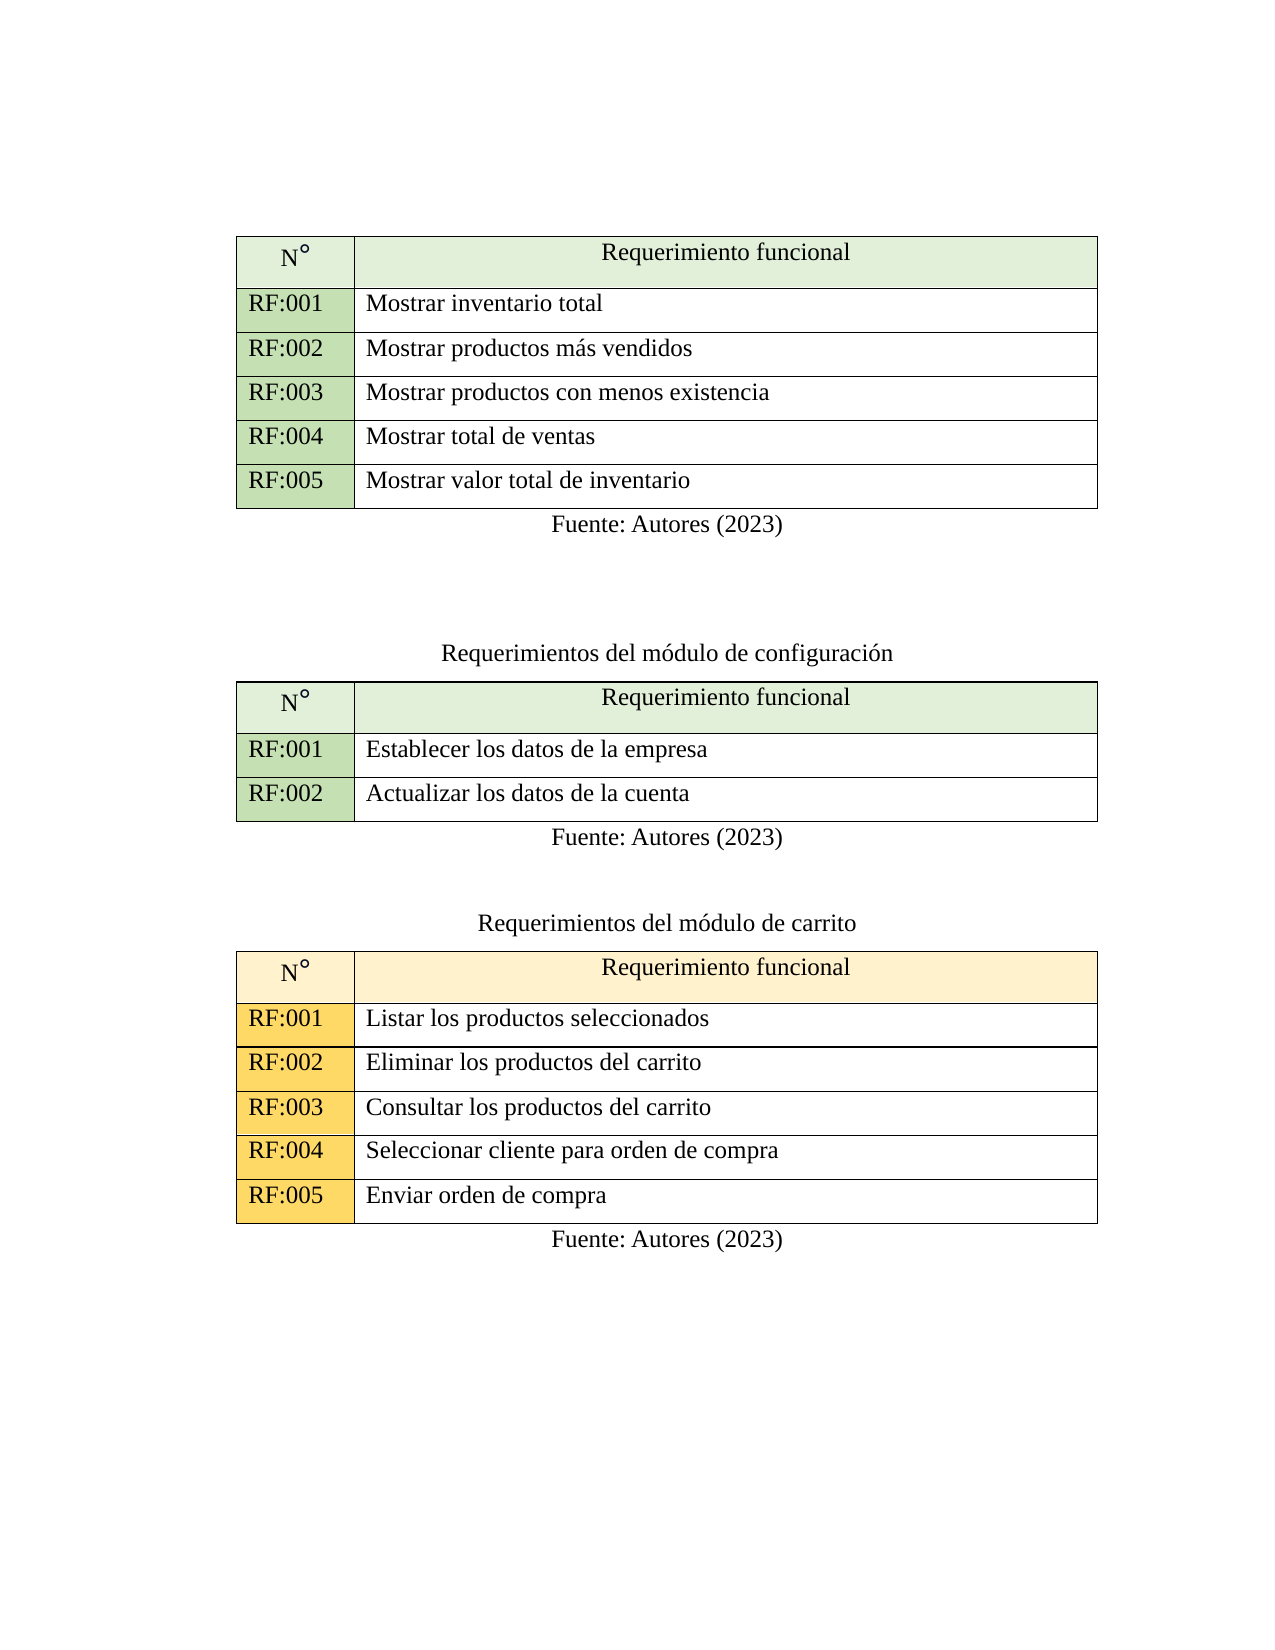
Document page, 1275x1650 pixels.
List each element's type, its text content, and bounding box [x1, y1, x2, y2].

table_cell RF:003 [237, 377, 354, 420]
table_cell RF:005 [237, 1180, 354, 1223]
table_cell Mostrar productos con menos existencia [355, 377, 1097, 420]
table_cell Mostrar total de ventas [355, 421, 1097, 464]
table_cell Listar los productos seleccionados [355, 1004, 1097, 1046]
table_cell Consultar los productos del carrito [355, 1092, 1097, 1134]
text Requerimientos del módulo de carrito [236, 908, 1098, 937]
text Fuente: Autores (2023) [236, 822, 1098, 851]
table_cell RF:005 [237, 465, 354, 508]
table_header Requerimiento funcional [355, 952, 1097, 1002]
table_cell Mostrar inventario total [355, 289, 1097, 332]
text Fuente: Autores (2023) [236, 1224, 1098, 1252]
table_cell Enviar orden de compra [355, 1180, 1097, 1223]
table_cell Seleccionar cliente para orden de compra [355, 1136, 1097, 1179]
text Fuente: Autores (2023) [236, 509, 1098, 538]
table_cell RF:001 [237, 289, 354, 332]
table_header N° [237, 952, 354, 1002]
table_cell RF:002 [237, 1048, 354, 1091]
table_header Requerimiento funcional [355, 683, 1097, 733]
table_cell Establecer los datos de la empresa [355, 734, 1097, 777]
text Requerimientos del módulo de configuración [236, 638, 1098, 667]
table_cell RF:003 [237, 1092, 354, 1134]
table_cell RF:001 [237, 1004, 354, 1046]
table_cell RF:004 [237, 421, 354, 464]
table_cell RF:002 [237, 778, 354, 821]
table_cell Eliminar los productos del carrito [355, 1048, 1097, 1091]
table_cell Mostrar productos más vendidos [355, 333, 1097, 376]
table_header N° [237, 683, 354, 733]
table_cell RF:002 [237, 333, 354, 376]
table_header N° [237, 237, 354, 287]
table_cell RF:004 [237, 1136, 354, 1179]
table_cell RF:001 [237, 734, 354, 777]
table_header Requerimiento funcional [355, 237, 1097, 287]
table_cell Mostrar valor total de inventario [355, 465, 1097, 508]
table_cell Actualizar los datos de la cuenta [355, 778, 1097, 821]
